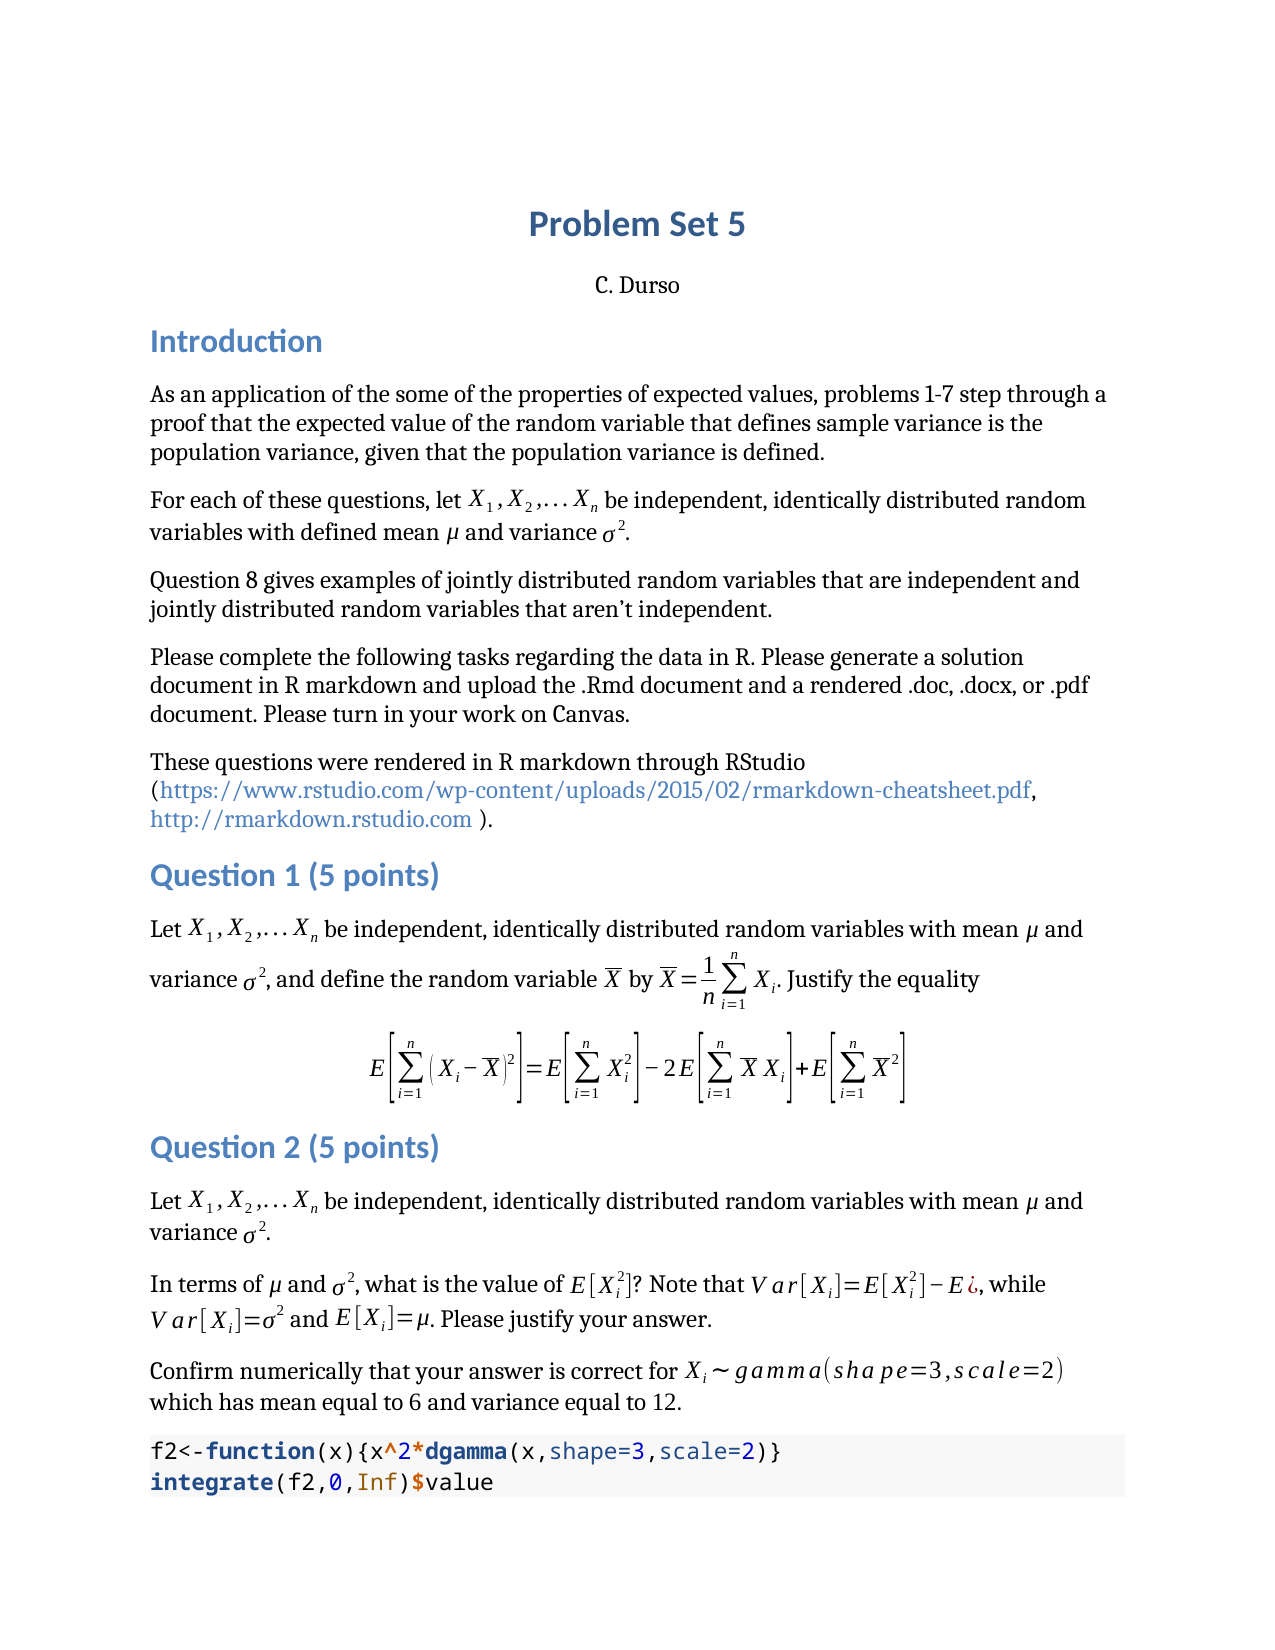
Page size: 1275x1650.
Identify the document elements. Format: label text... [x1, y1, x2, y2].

text C. Durso [150, 271, 1125, 299]
text In terms of and , what is the value of ? Note that , while and . Please justify your answer. [150, 1267, 1125, 1337]
text f2<-function(x){x^2*dgamma(x,shape=3,scale=2)} integrate(f2,0,Inf)$value [494, 1435, 1125, 1497]
subtitle Question 1 (5 points) [150, 854, 1125, 895]
text These questions were rendered in R markdown through RStudio (https://www.rstudio.com/wp-content/uploads/2015/02/rmarkdown-cheatsheet.pdf, http://rmarkdown.rstudio.com ). [150, 747, 1125, 834]
title Problem Set 5 [150, 200, 1125, 246]
subtitle Introduction [150, 320, 1125, 361]
text For each of these questions, let be independent, identically distributed random variables with defined mean and variance . [150, 485, 1125, 547]
text Let be independent, identically distributed random variables with mean and variance . [150, 1186, 1125, 1248]
text Confirm numerically that your answer is correct for which has mean equal to and variance equal to . [150, 1356, 1125, 1416]
text Please complete the following tasks regarding the data in R. Please generate a solution document in R markdown and upload the .Rmd document and a rendered .doc, .docx, or .pdf document. Please turn in your work on Canvas. [150, 642, 1125, 729]
text Let be independent, identically distributed random variables with mean and variance , and define the random variable by . Justify the equality [150, 914, 1125, 1013]
subtitle Question 2 (5 points) [150, 1126, 1125, 1167]
text Question 8 gives examples of jointly distributed random variables that are independent and jointly distributed random variables that aren’t independent. [150, 566, 1125, 624]
text As an application of the some of the properties of expected values, problems 1-7 step through a proof that the expected value of the random variable that defines sample variance is the population variance, given that the population variance is defined. [150, 380, 1125, 466]
